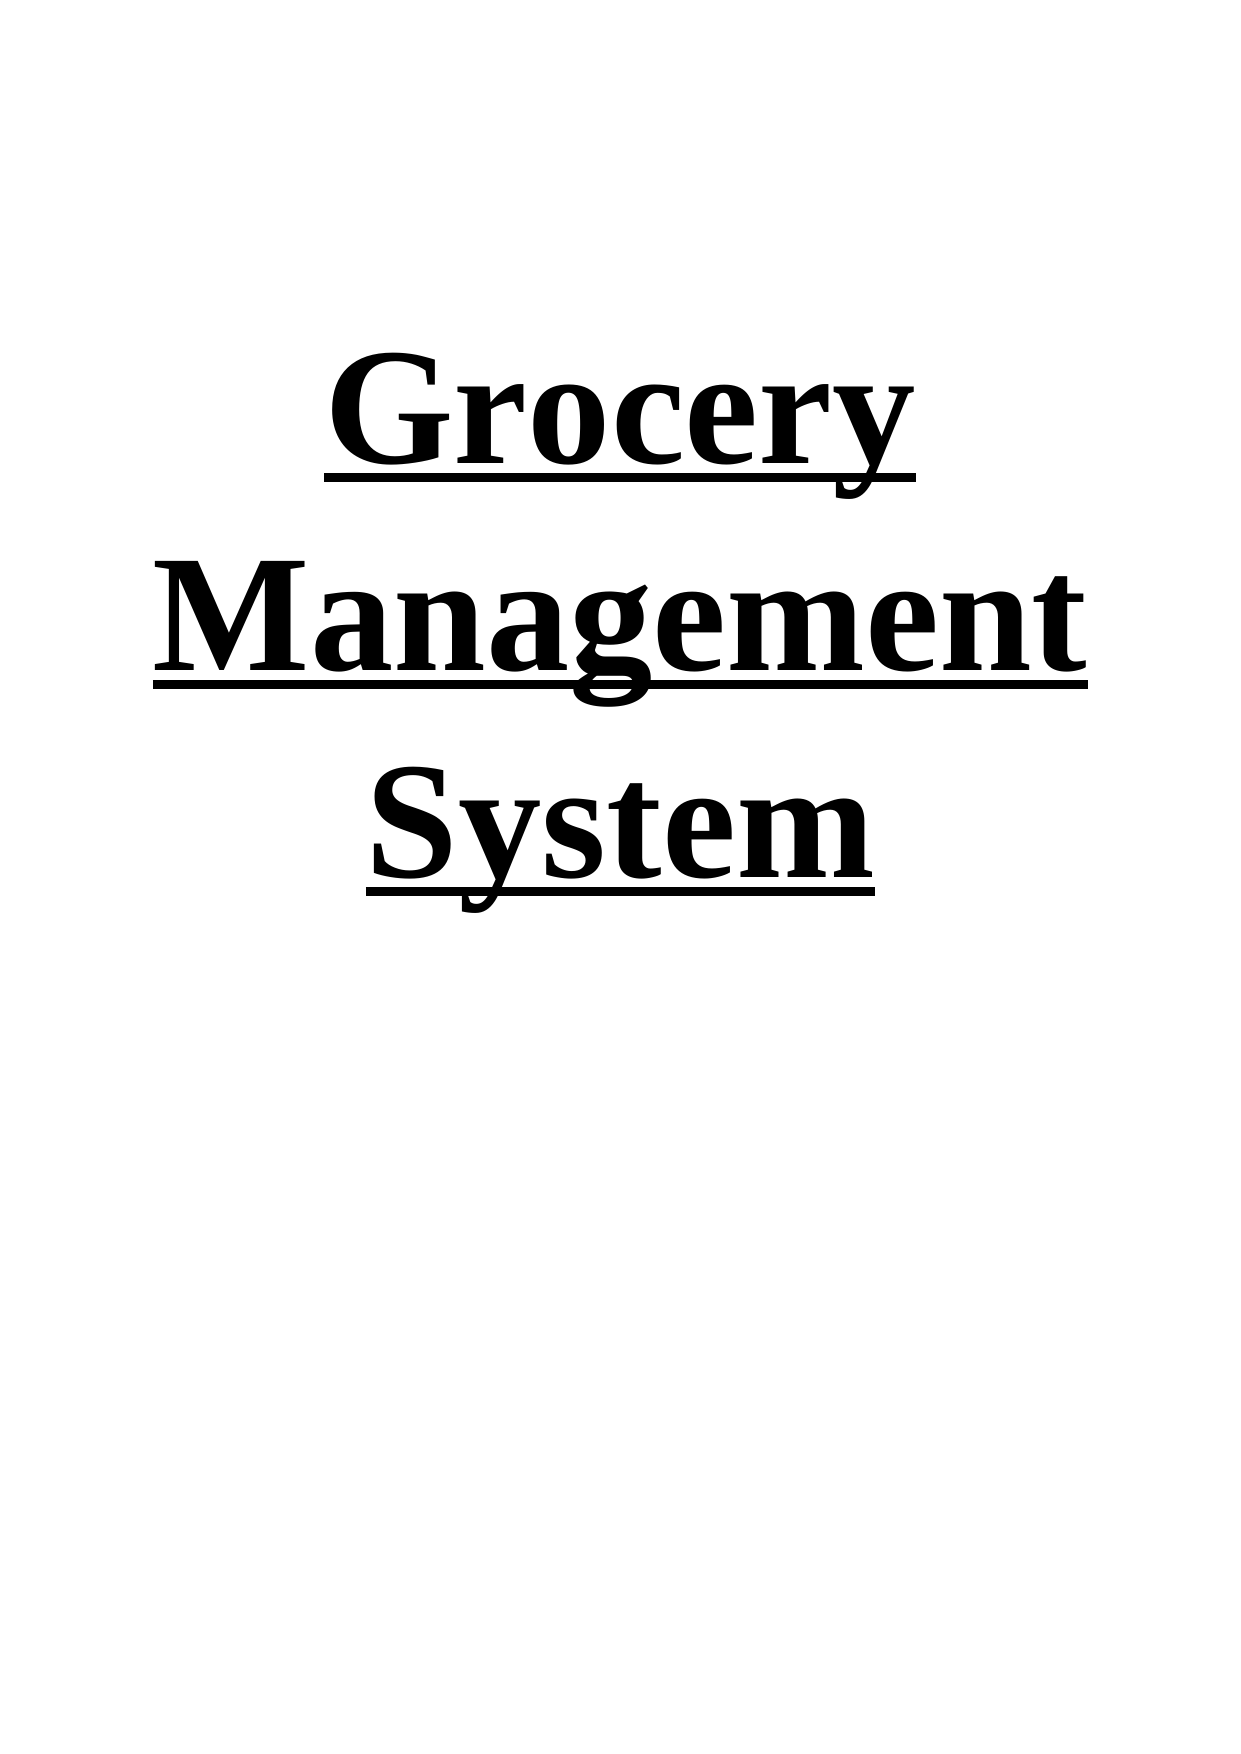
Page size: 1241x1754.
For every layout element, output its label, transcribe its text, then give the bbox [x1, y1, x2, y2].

text Grocery Management System [150, 308, 1090, 914]
